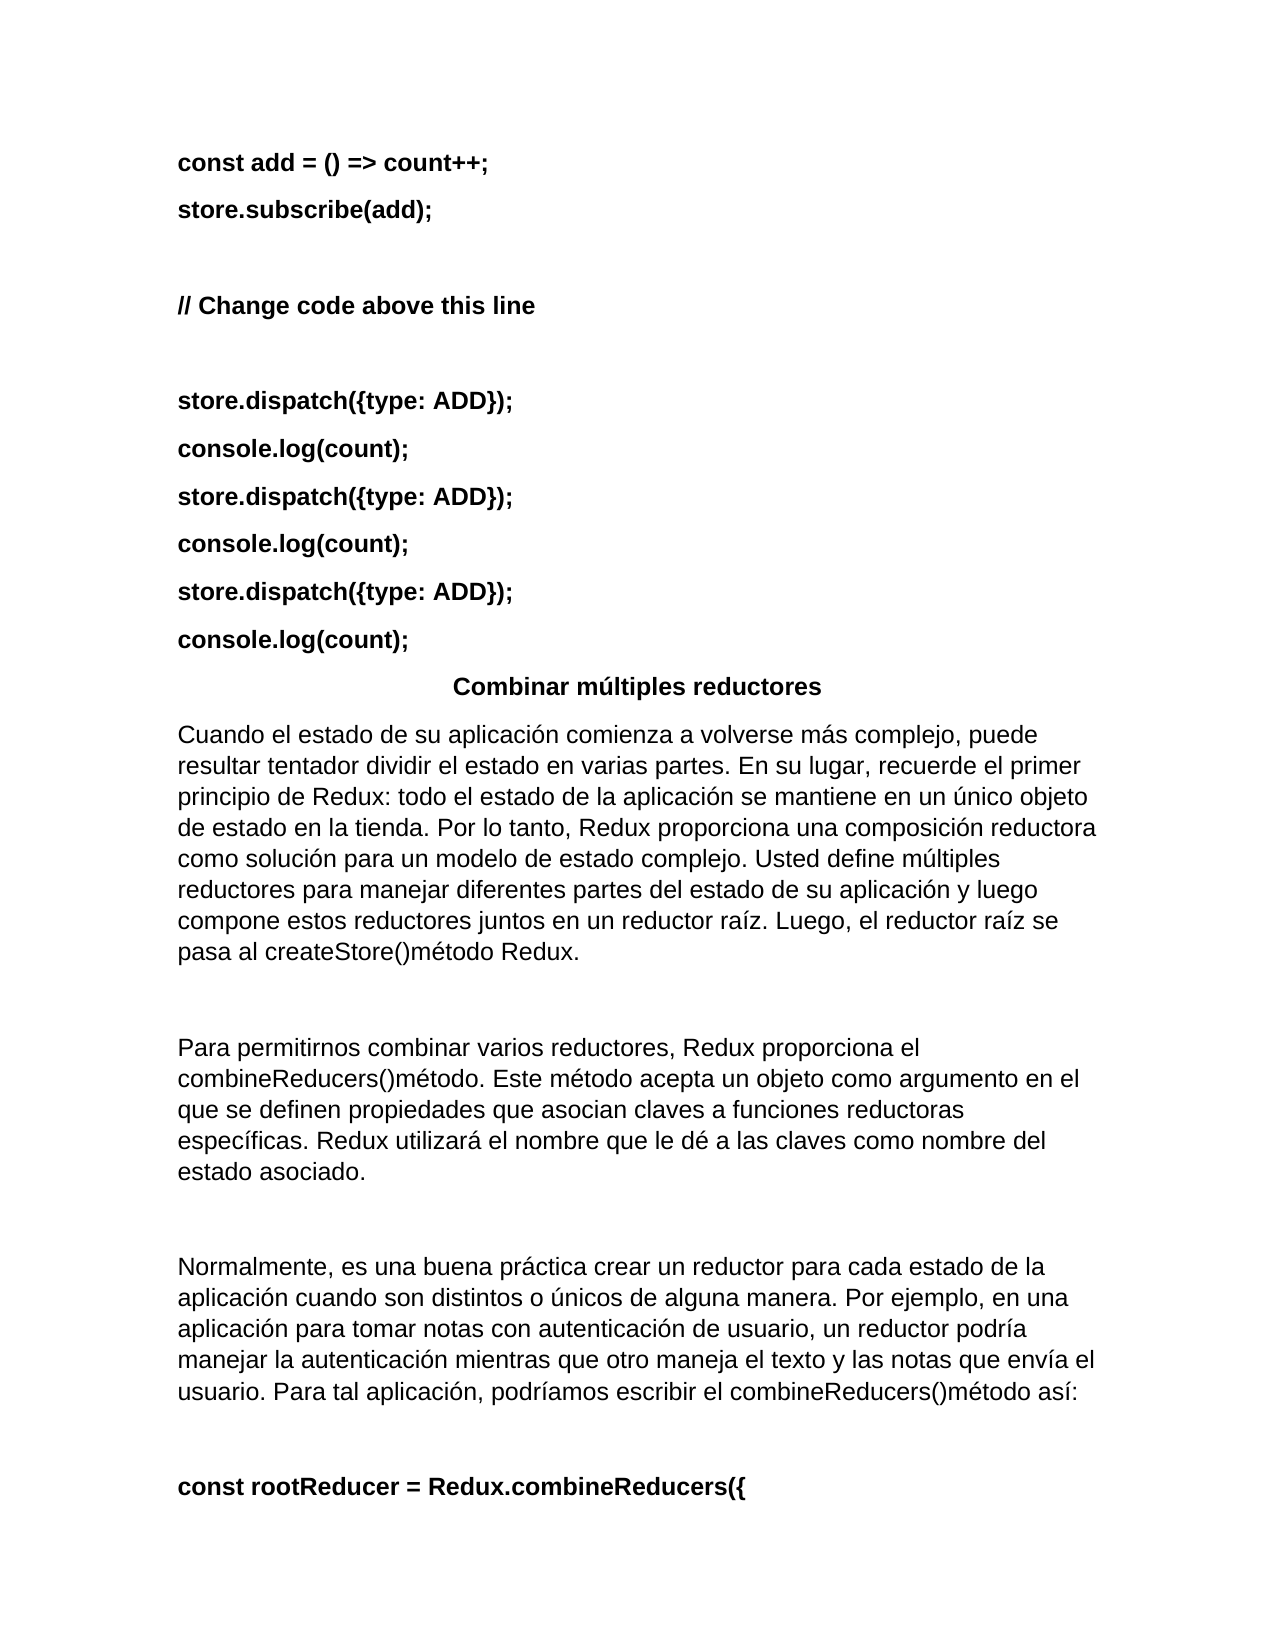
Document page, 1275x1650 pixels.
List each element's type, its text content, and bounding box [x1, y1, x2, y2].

text store.subscribe(add); [177, 195, 1098, 224]
text Normalmente, es una buena práctica crear un reductor para cada estado de la aplicación cuando son distintos o únicos de alguna manera. Por ejemplo, en una aplicación para tomar notas con autenticación de usuario, un reductor podría manejar la autenticación mientras que otro maneja el texto y las notas que envía el usuario. Para tal aplicación, podríamos escribir el combineReducers()método así: [177, 1252, 1098, 1405]
text Cuando el estado de su aplicación comienza a volverse más complejo, puede resultar tentador dividir el estado en varias partes. En su lugar, recuerde el primer principio de Redux: todo el estado de la aplicación se mantiene en un único objeto de estado en la tienda. Por lo tanto, Redux proporciona una composición reductora como solución para un modelo de estado complejo. Usted define múltiples reductores para manejar diferentes partes del estado de su aplicación y luego compone estos reductores juntos en un reductor raíz. Luego, el reductor raíz se pasa al createStore()método Redux. [177, 720, 1098, 966]
text // Change code above this line [177, 291, 1098, 319]
text store.dispatch({type: ADD}); [177, 577, 1098, 606]
text store.dispatch({type: ADD}); [177, 482, 1098, 510]
text console.log(count); [177, 529, 1098, 558]
text const rootReducer = Redux.combineReducers({ [177, 1472, 1098, 1501]
text store.dispatch({type: ADD}); [177, 386, 1098, 415]
text const add = () => count++; [177, 148, 1098, 176]
text console.log(count); [177, 434, 1098, 463]
text Para permitirnos combinar varios reductores, Redux proporciona el combineReducers()método. Este método acepta un objeto como argumento en el que se definen propiedades que asocian claves a funciones reductoras específicas. Redux utilizará el nombre que le dé a las claves como nombre del estado asociado. [177, 1033, 1098, 1186]
text console.log(count); [177, 625, 1098, 653]
text Combinar múltiples reductores [177, 672, 1098, 701]
